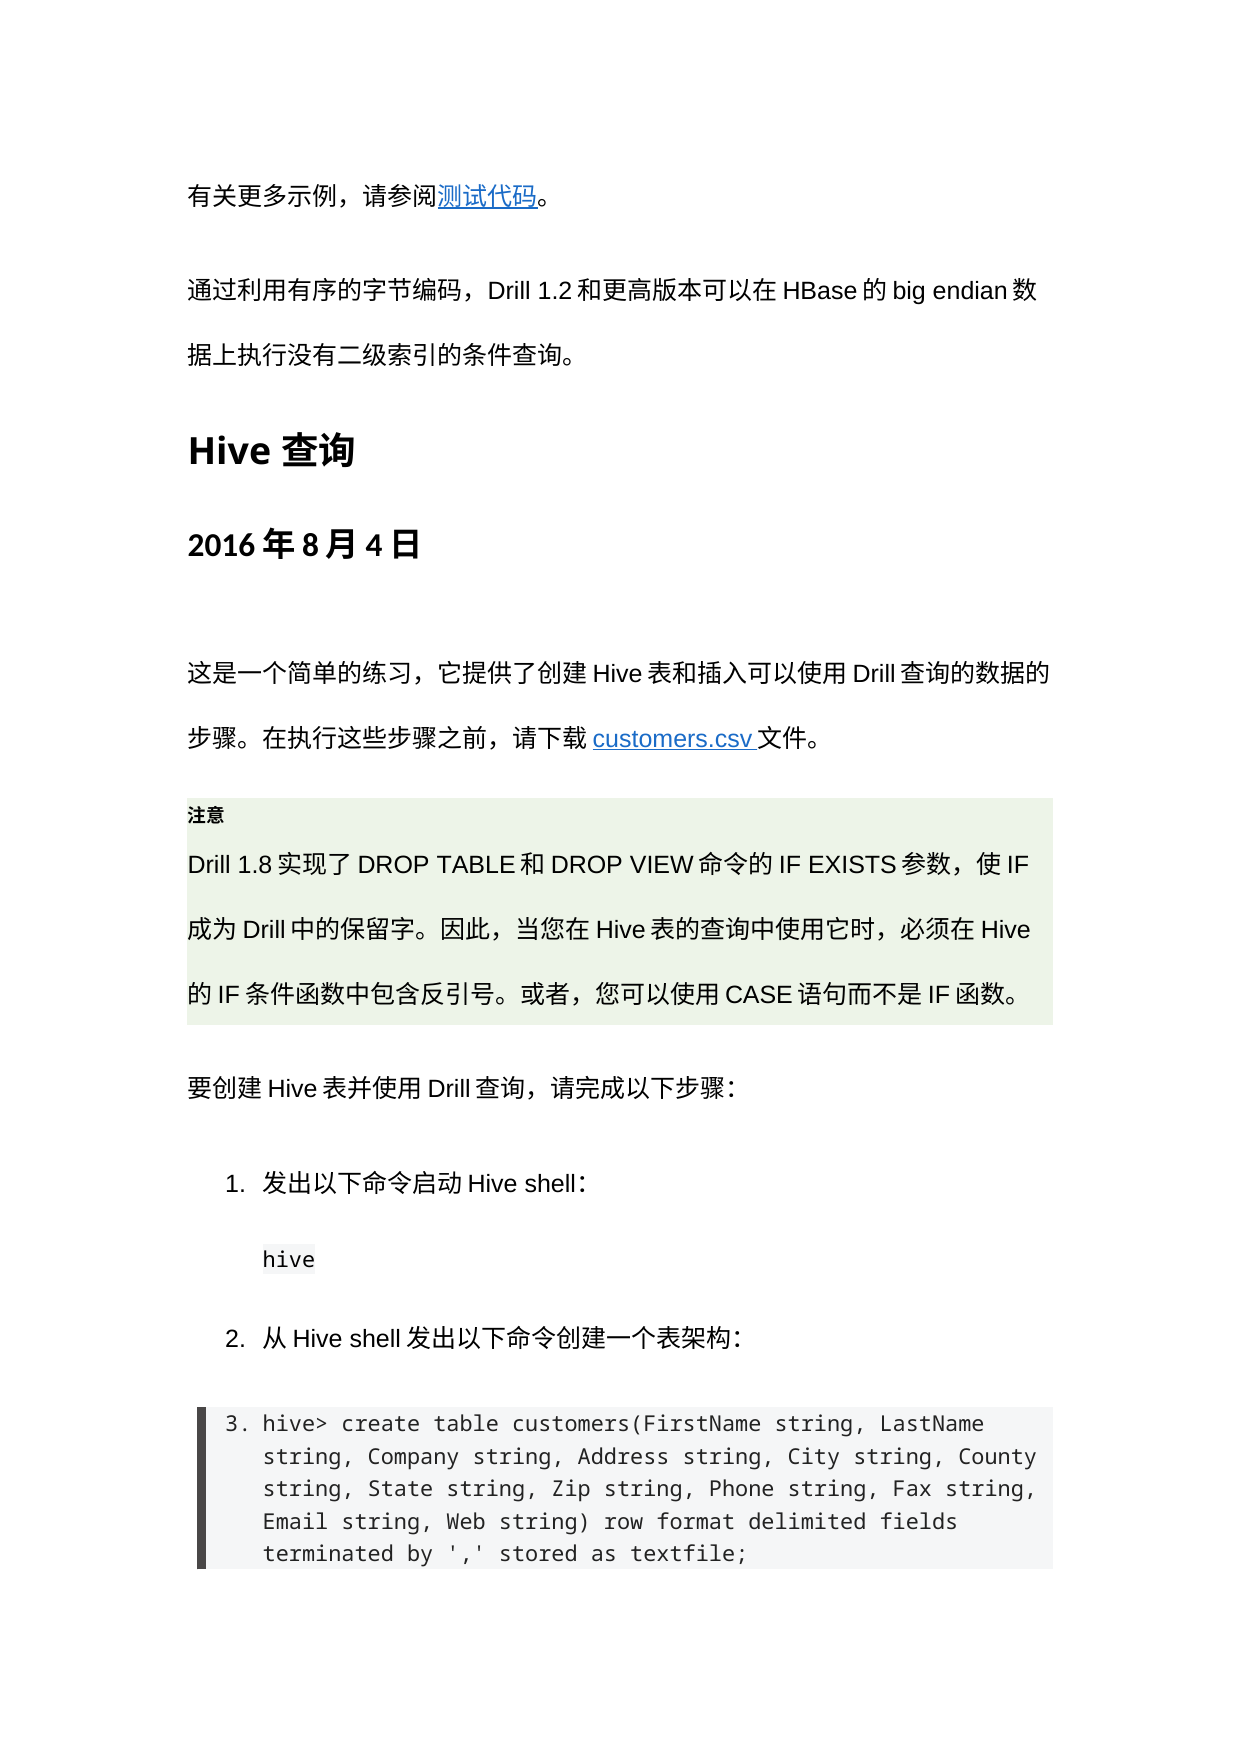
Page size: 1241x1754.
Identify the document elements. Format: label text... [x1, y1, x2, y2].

text 有关更多示例，请参阅测试代码。 [187, 162, 1053, 227]
list hive> create table customers(FirstName string, LastName string, Company string, Address string, City string, County string, State string, Zip string, Phone string, Fax string, Email string, Web string) row format delimited fields terminated by ',' stored as textfile; [206, 1407, 1053, 1569]
text 要创建Hive表并使用Drill查询，请完成以下步骤： [187, 1054, 1053, 1119]
text hive [262, 1243, 1053, 1275]
text 通过利用有序的字节编码，Drill 1.2和更高版本可以在HBase的big endian数据上执行没有二级索引的条件查询。 [187, 256, 1053, 386]
subtitle Hive 查询 [187, 415, 1053, 480]
text Drill 1.8实现了DROP TABLE和DROP VIEW命令的IF EXISTS参数，使IF成为Drill中的保留字。因此，当您在Hive表的查询中使用它时，必须在Hive的IF条件函数中包含反引号。或者，您可以使用CASE语句而不是IF函数。 [187, 830, 1053, 1025]
subtitle 2016年8月4日 [187, 509, 1053, 574]
text 注意 [187, 798, 1053, 830]
list 发出以下命令启动Hive shell： [225, 1149, 1053, 1214]
list 从Hive shell发出以下命令创建一个表架构： [225, 1304, 1053, 1369]
text 这是一个简单的练习，它提供了创建Hive表和插入可以使用Drill查询的数据的步骤。在执行这些步骤之前，请下载customers.csv文件。 [187, 639, 1053, 769]
